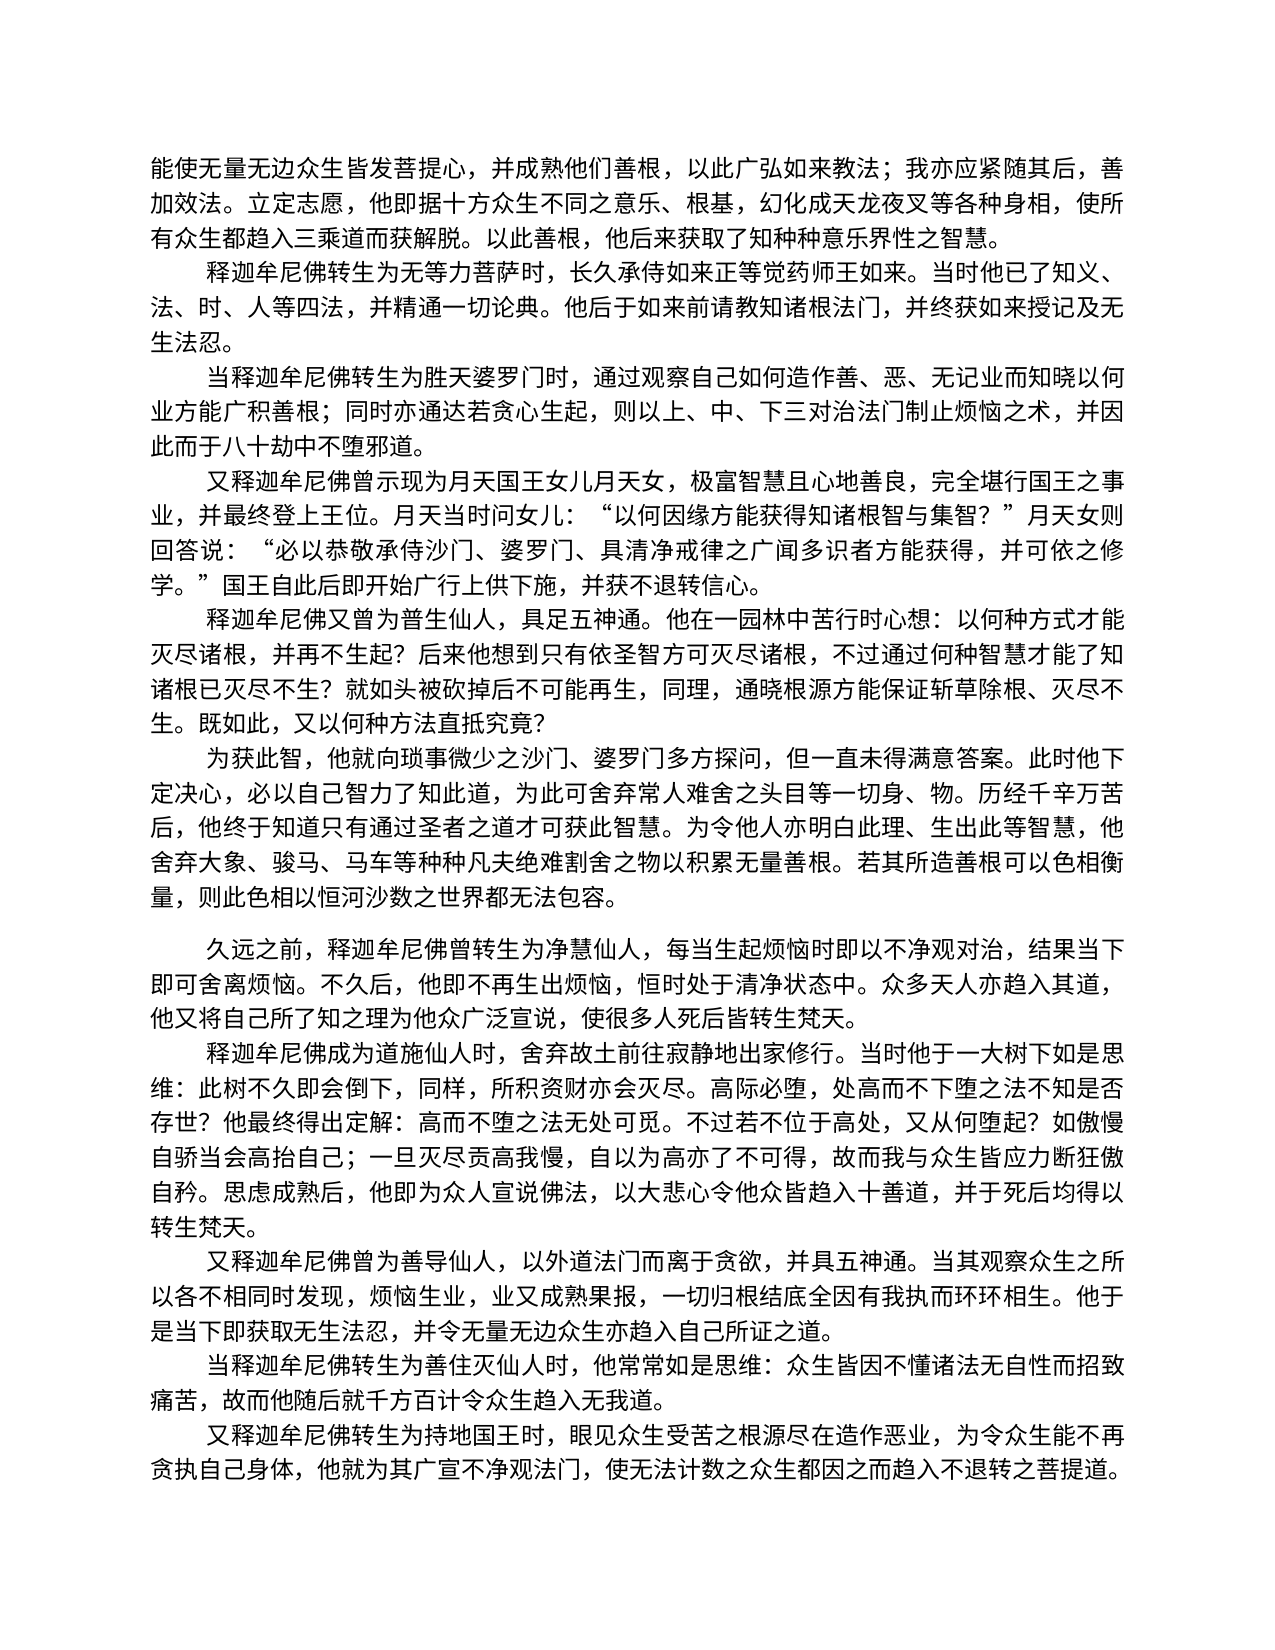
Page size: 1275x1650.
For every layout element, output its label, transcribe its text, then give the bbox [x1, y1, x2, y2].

text 又释迦牟尼佛曾为善导仙人，以外道法门而离于贪欲，并具五神通。当其观察众生之所以各不相同时发现，烦恼生业，业又成熟果报，一切归根结底全因有我执而环环相生。他于是当下即获取无生法忍，并令无量无边众生亦趋入自己所证之道。 [150, 1243, 1125, 1347]
text 又释迦牟尼佛曾示现为月天国王女儿月天女，极富智慧且心地善良，完全堪行国王之事业，并最终登上王位。月天当时问女儿：“以何因缘方能获得知诸根智与集智？”月天女则回答说：“必以恭敬承侍沙门、婆罗门、具清净戒律之广闻多识者方能获得，并可依之修学。”国王自此后即开始广行上供下施，并获不退转信心。 [150, 462, 1125, 601]
text 又释迦牟尼佛转生为持地国王时，眼见众生受苦之根源尽在造作恶业，为令众生能不再贪执自己身体，他就为其广宣不净观法门，使无法计数之众生都因之而趋入不退转之菩提道。 [150, 1416, 1125, 1486]
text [150, 150, 1125, 254]
text 为获此智，他就向琐事微少之沙门、婆罗门多方探问，但一直未得满意答案。此时他下定决心，必以自己智力了知此道，为此可舍弃常人难舍之头目等一切身、物。历经千辛万苦后，他终于知道只有通过圣者之道才可获此智慧。为令他人亦明白此理、生出此等智慧，他舍弃大象、骏马、马车等种种凡夫绝难割舍之物以积累无量善根。若其所造善根可以色相衡量，则此色相以恒河沙数之世界都无法包容。 [150, 740, 1125, 913]
text 当释迦牟尼佛转生为善住灭仙人时，他常常如是思维：众生皆因不懂诸法无自性而招致痛苦，故而他随后就千方百计令众生趋入无我道。 [150, 1347, 1125, 1416]
text 释迦牟尼佛转生为无等力菩萨时，长久承侍如来正等觉药师王如来。当时他已了知义、法、时、人等四法，并精通一切论典。他后于如来前请教知诸根法门，并终获如来授记及无生法忍。 [150, 254, 1125, 358]
text 当释迦牟尼佛转生为胜天婆罗门时，通过观察自己如何造作善、恶、无记业而知晓以何业方能广积善根；同时亦通达若贪心生起，则以上、中、下三对治法门制止烦恼之术，并因此而于八十劫中不堕邪道。 [150, 358, 1125, 462]
text 释迦牟尼佛成为道施仙人时，舍弃故土前往寂静地出家修行。当时他于一大树下如是思维：此树不久即会倒下，同样，所积资财亦会灭尽。高际必堕，处高而不下堕之法不知是否存世？他最终得出定解：高而不堕之法无处可觅。不过若不位于高处，又从何堕起？如傲慢自骄当会高抬自己；一旦灭尽贡高我慢，自以为高亦了不可得，故而我与众生皆应力断狂傲自矜。思虑成熟后，他即为众人宣说佛法，以大悲心令他众皆趋入十善道，并于死后均得以转生梵天。 [150, 1035, 1125, 1243]
text 释迦牟尼佛又曾为普生仙人，具足五神通。他在一园林中苦行时心想：以何种方式才能灭尽诸根，并再不生起？后来他想到只有依圣智方可灭尽诸根，不过通过何种智慧才能了知诸根已灭尽不生？就如头被砍掉后不可能再生，同理，通晓根源方能保证斩草除根、灭尽不生。既如此，又以何种方法直抵究竟？ [150, 601, 1125, 740]
text 久远之前，释迦牟尼佛曾转生为净慧仙人，每当生起烦恼时即以不净观对治，结果当下即可舍离烦恼。不久后，他即不再生出烦恼，恒时处于清净状态中。众多天人亦趋入其道，他又将自己所了知之理为他众广泛宣说，使很多人死后皆转生梵天。 [150, 931, 1125, 1035]
